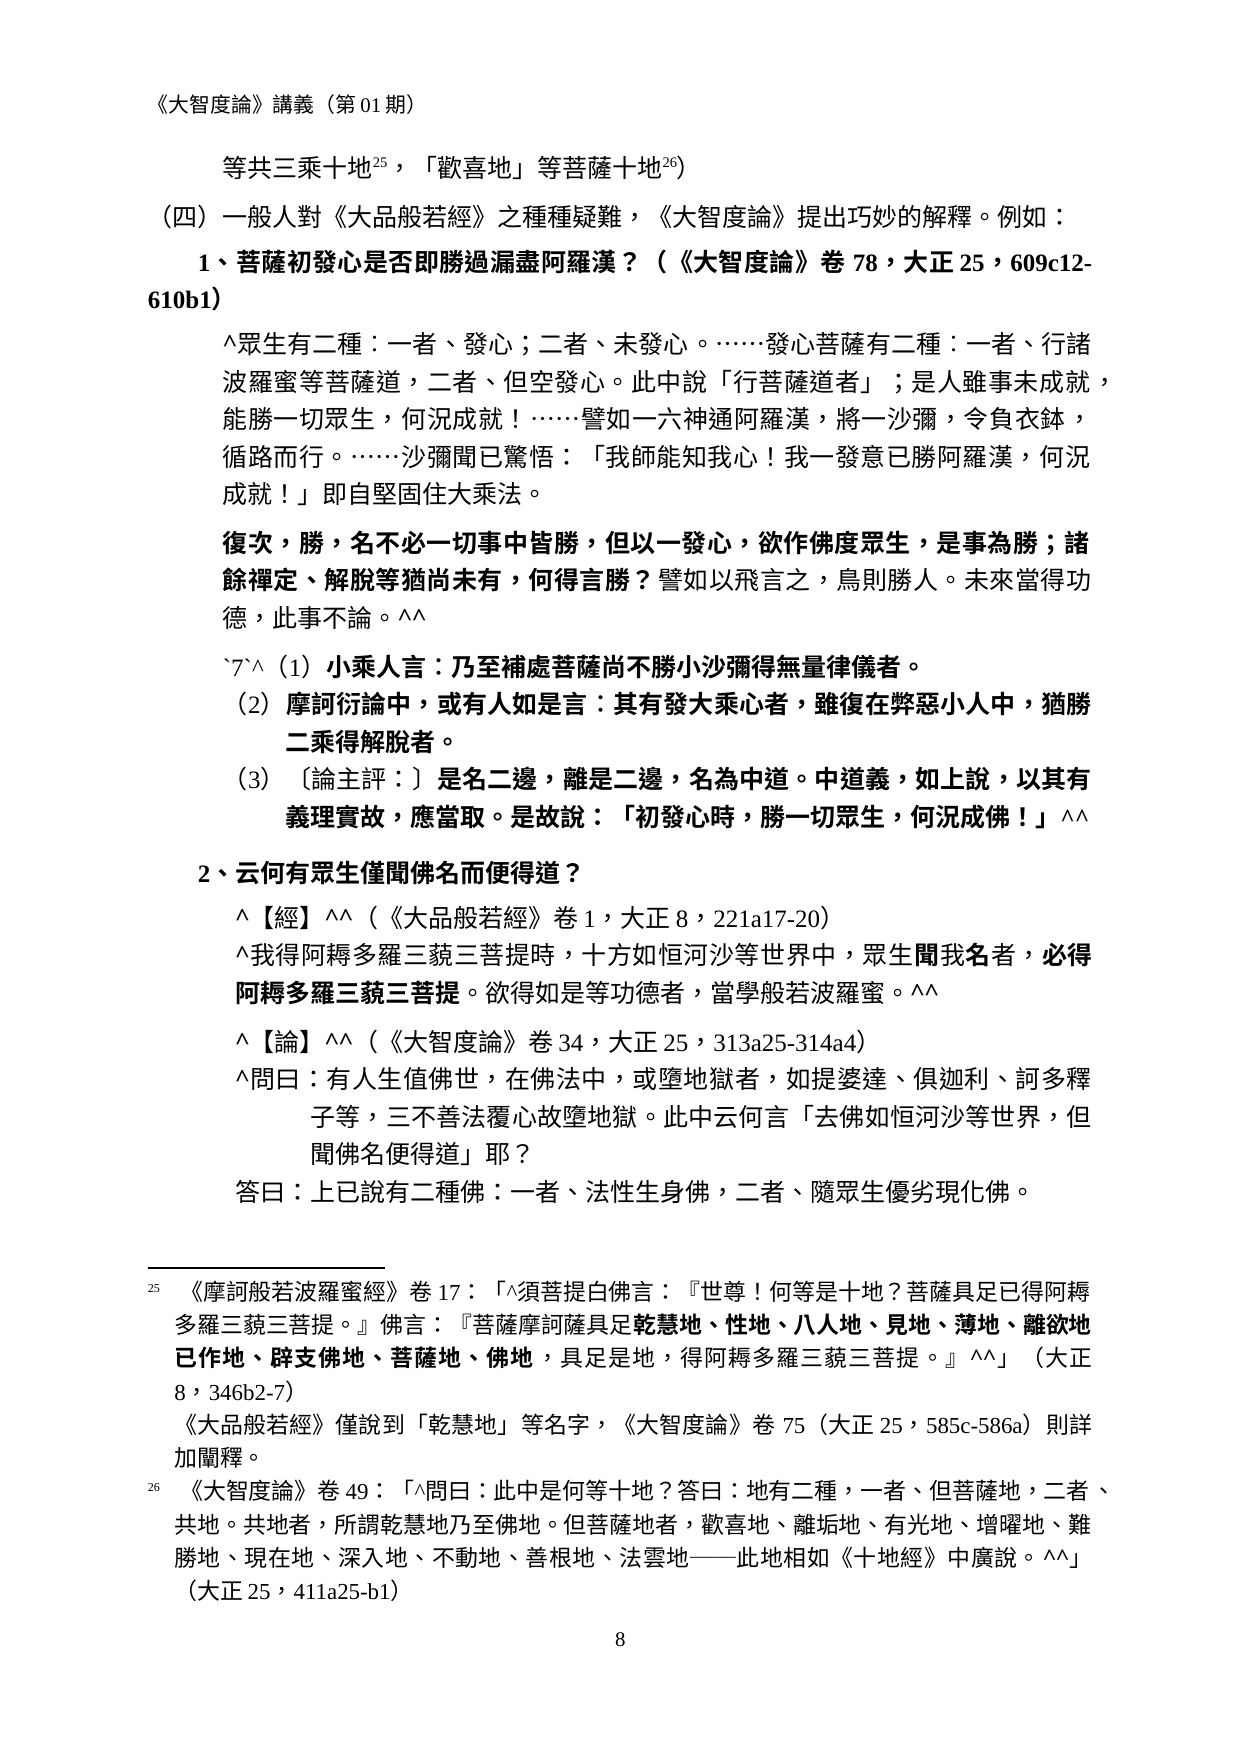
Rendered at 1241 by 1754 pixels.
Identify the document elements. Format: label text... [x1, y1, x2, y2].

text ^我得阿耨多羅三藐三菩提時，十方如恒河沙等世界中，眾生聞我名者，必得阿耨多羅三藐三菩提。欲得如是等功德者，當學般若波羅蜜。^^ [235, 935, 1092, 1010]
text 復次，勝，名不必一切事中皆勝，但以一發心，欲作佛度眾生，是事為勝；諸餘禪定、解脫等猶尚未有，何得言勝？譬如以飛言之，鳥則勝人。未來當得功德，此事不論。^^ [223, 523, 1092, 635]
text 答曰：上已說有二種佛：一者、法性生身佛，二者、隨眾生優劣現化佛。 [235, 1171, 1092, 1209]
text （四）一般人對《大品般若經》之種種疑難，《大智度論》提出巧妙的解釋。例如： [148, 196, 1092, 234]
text ^問曰：有人生值佛世，在佛法中，或墮地獄者，如提婆達、俱迦利、訶多釋子等，三不善法覆心故墮地獄。此中云何言「去佛如恒河沙等世界，但聞佛名便得道」耶？ [235, 1059, 1092, 1171]
text （2）摩訶衍論中，或有人如是言︰其有發大乘心者，雖復在弊惡小人中，猶勝二乘得解脫者。 [223, 684, 1092, 759]
text ^【經】^^（《大品般若經》卷1，大正8，17-20） [235, 898, 1092, 935]
text （三）菩薩修行階位。（《大品般若經》〈發趣品〉無名字之菩薩十地，「乾慧地」等共三乘十地，「歡喜地」等菩薩十地） [148, 148, 1092, 185]
text `7`^（1）小乘人言︰乃至補處菩薩尚不勝小沙彌得無量律儀者。 [223, 646, 1092, 684]
text ^眾生有二種︰一者、發心；二者、未發心。……發心菩薩有二種︰一者、行諸波羅蜜等菩薩道，二者、但空發心。此中說「行菩薩道者」；是人雖事未成就，能勝一切眾生，何況成就！……譬如一六神通阿羅漢，將一沙彌，令負衣鉢，循路而行。……沙彌聞已驚悟：「我師能知我心！我一發意已勝阿羅漢，何況成就！」即自堅固住大乘法。 [223, 324, 1092, 511]
text ^【論】^^（《大智度論》卷34，大正25，254） [235, 1021, 1092, 1059]
text （3）〔論主評：〕是名二邊，離是二邊，名為中道。中道義，如上說，以其有義理實故，應當取。是故說：「初發心時，勝一切眾生，何況成佛！」^^ [223, 759, 1092, 834]
text 1、菩薩初發心是否即勝過漏盡阿羅漢？（《大智度論》卷78，大正25，12-610b1） [148, 241, 1092, 316]
text 2、云何有眾生僅聞佛名而便得道？ [148, 853, 1092, 890]
